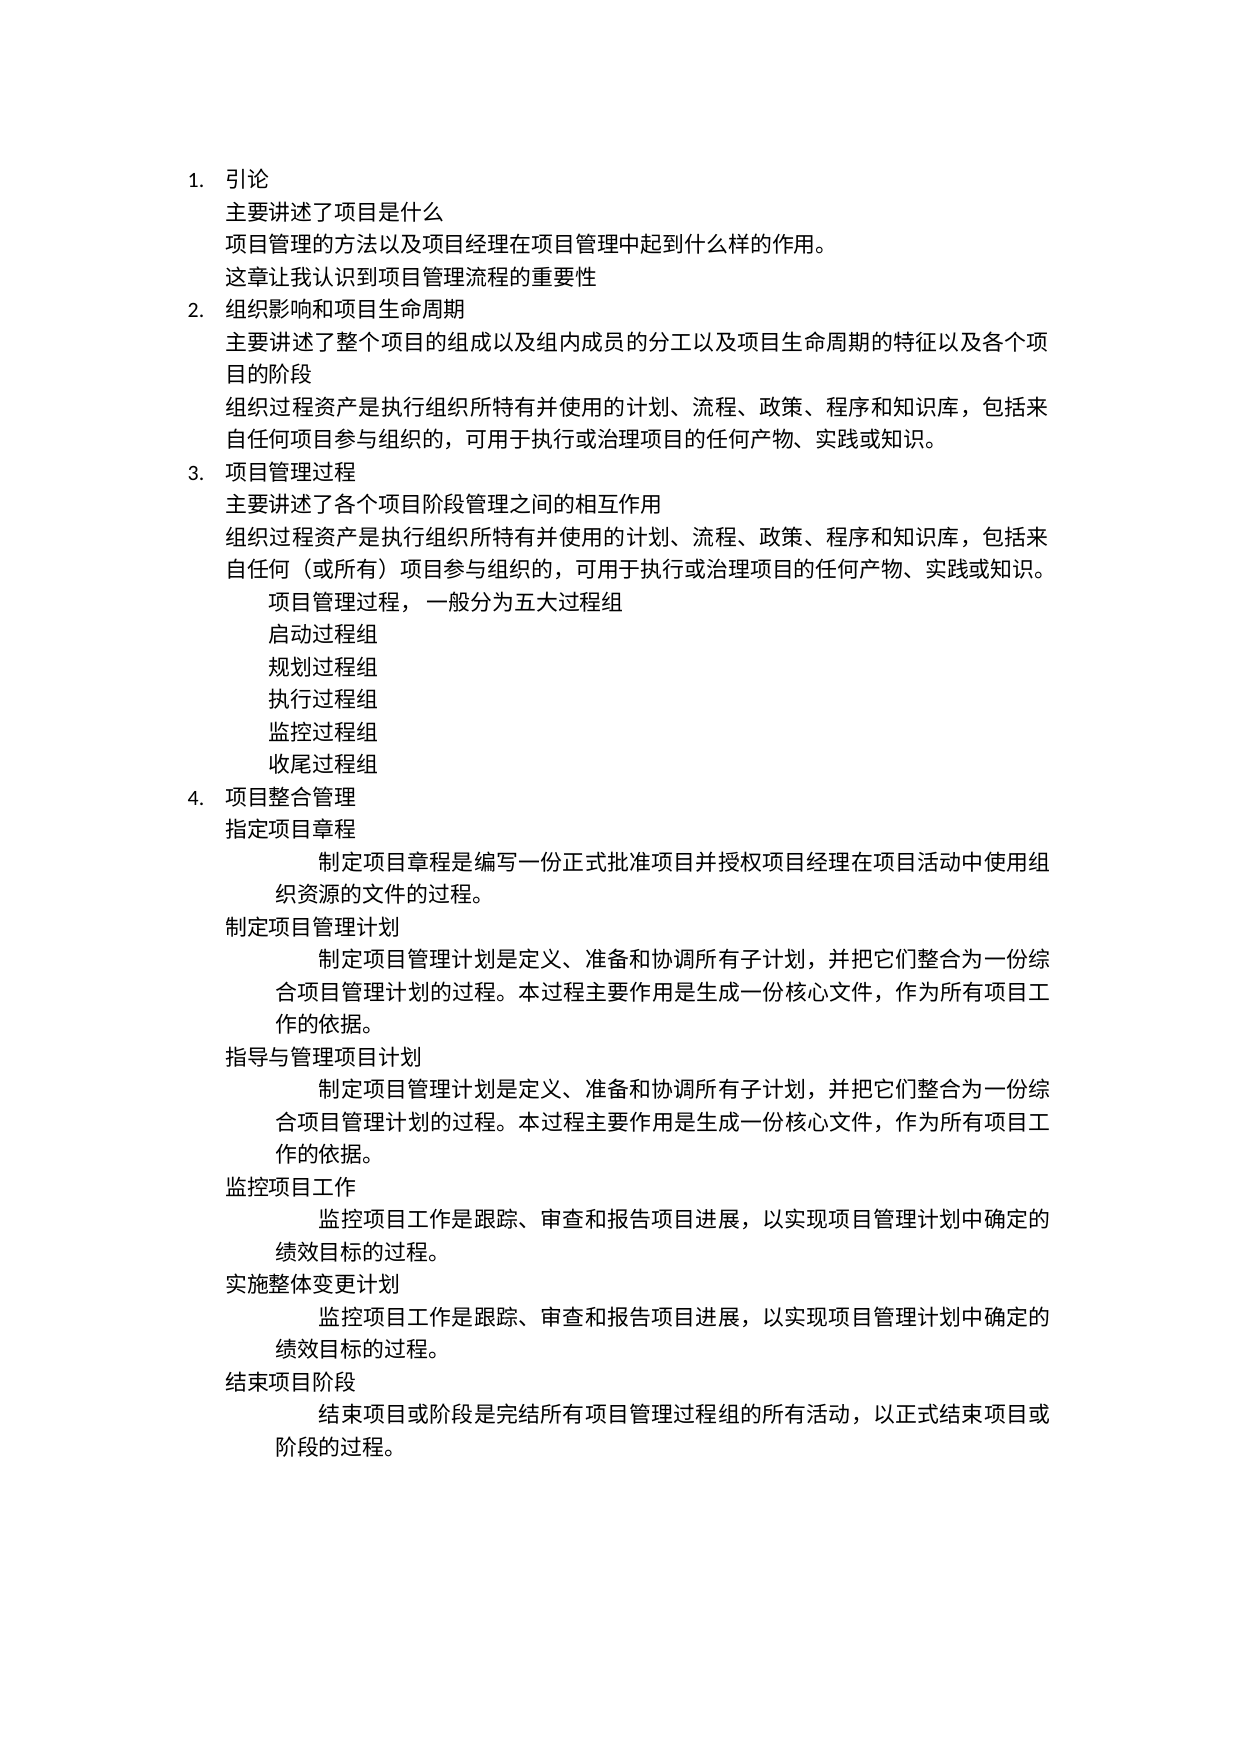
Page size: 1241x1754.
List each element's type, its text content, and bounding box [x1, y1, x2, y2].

list 项目管理过程 [187, 454, 1053, 487]
list 这章让我认识到项目管理流程的重要性 [225, 259, 1053, 292]
list 主要讲述了整个项目的组成以及组内成员的分工以及项目生命周期的特征以及各个项目的阶段 [225, 324, 1053, 389]
list 收尾过程组 [225, 747, 1053, 779]
text 实施整体变更计划 [225, 1267, 1053, 1299]
text 制定项目管理计划是定义、准备和协调所有子计划，并把它们整合为一份综合项目管理计划的过程。本过程主要作用是生成一份核心文件，作为所有项目工作的依据。 [275, 942, 1053, 1039]
text 监控项目工作 [225, 1169, 1053, 1202]
text 监控项目工作是跟踪、审查和报告项目进展，以实现项目管理计划中确定的绩效目标的过程。 [275, 1299, 1053, 1364]
list 启动过程组 [225, 617, 1053, 649]
text 结束项目或阶段是完结所有项目管理过程组的所有活动，以正式结束项目或阶段的过程。 [275, 1397, 1053, 1462]
list 主要讲述了各个项目阶段管理之间的相互作用 [225, 487, 1053, 519]
list 项目管理过程， 一般分为五大过程组 [225, 584, 1053, 617]
list 组织影响和项目生命周期 [187, 292, 1053, 324]
text 制定项目管理计划是定义、准备和协调所有子计划，并把它们整合为一份综合项目管理计划的过程。本过程主要作用是生成一份核心文件，作为所有项目工作的依据。 [275, 1072, 1053, 1169]
list 项目管理的方法以及项目经理在项目管理中起到什么样的作用。 [225, 227, 1053, 259]
list 主要讲述了项目是什么 [225, 194, 1053, 227]
text 结束项目阶段 [225, 1364, 1053, 1397]
list 引论 [187, 162, 1053, 194]
text 制定项目管理计划 [225, 909, 1053, 942]
list 组织过程资产是执行组织所特有并使用的计划、流程、政策、程序和知识库，包括来自任何（或所有）项目参与组织的，可用于执行或治理项目的任何产物、实践或知识。 [225, 519, 1053, 584]
list 规划过程组 [225, 649, 1053, 682]
list 执行过程组 [225, 682, 1053, 714]
text 指定项目章程 [225, 812, 1053, 844]
text 制定项目章程是编写一份正式批准项目并授权项目经理在项目活动中使用组织资源的文件的过程。 [275, 844, 1053, 909]
text 监控项目工作是跟踪、审查和报告项目进展，以实现项目管理计划中确定的绩效目标的过程。 [275, 1202, 1053, 1267]
list 监控过程组 [225, 714, 1053, 747]
text 指导与管理项目计划 [225, 1039, 1053, 1072]
list 组织过程资产是执行组织所特有并使用的计划、流程、政策、程序和知识库，包括来自任何项目参与组织的，可用于执行或治理项目的任何产物、实践或知识。 [225, 389, 1053, 454]
list 项目整合管理 [187, 779, 1053, 812]
